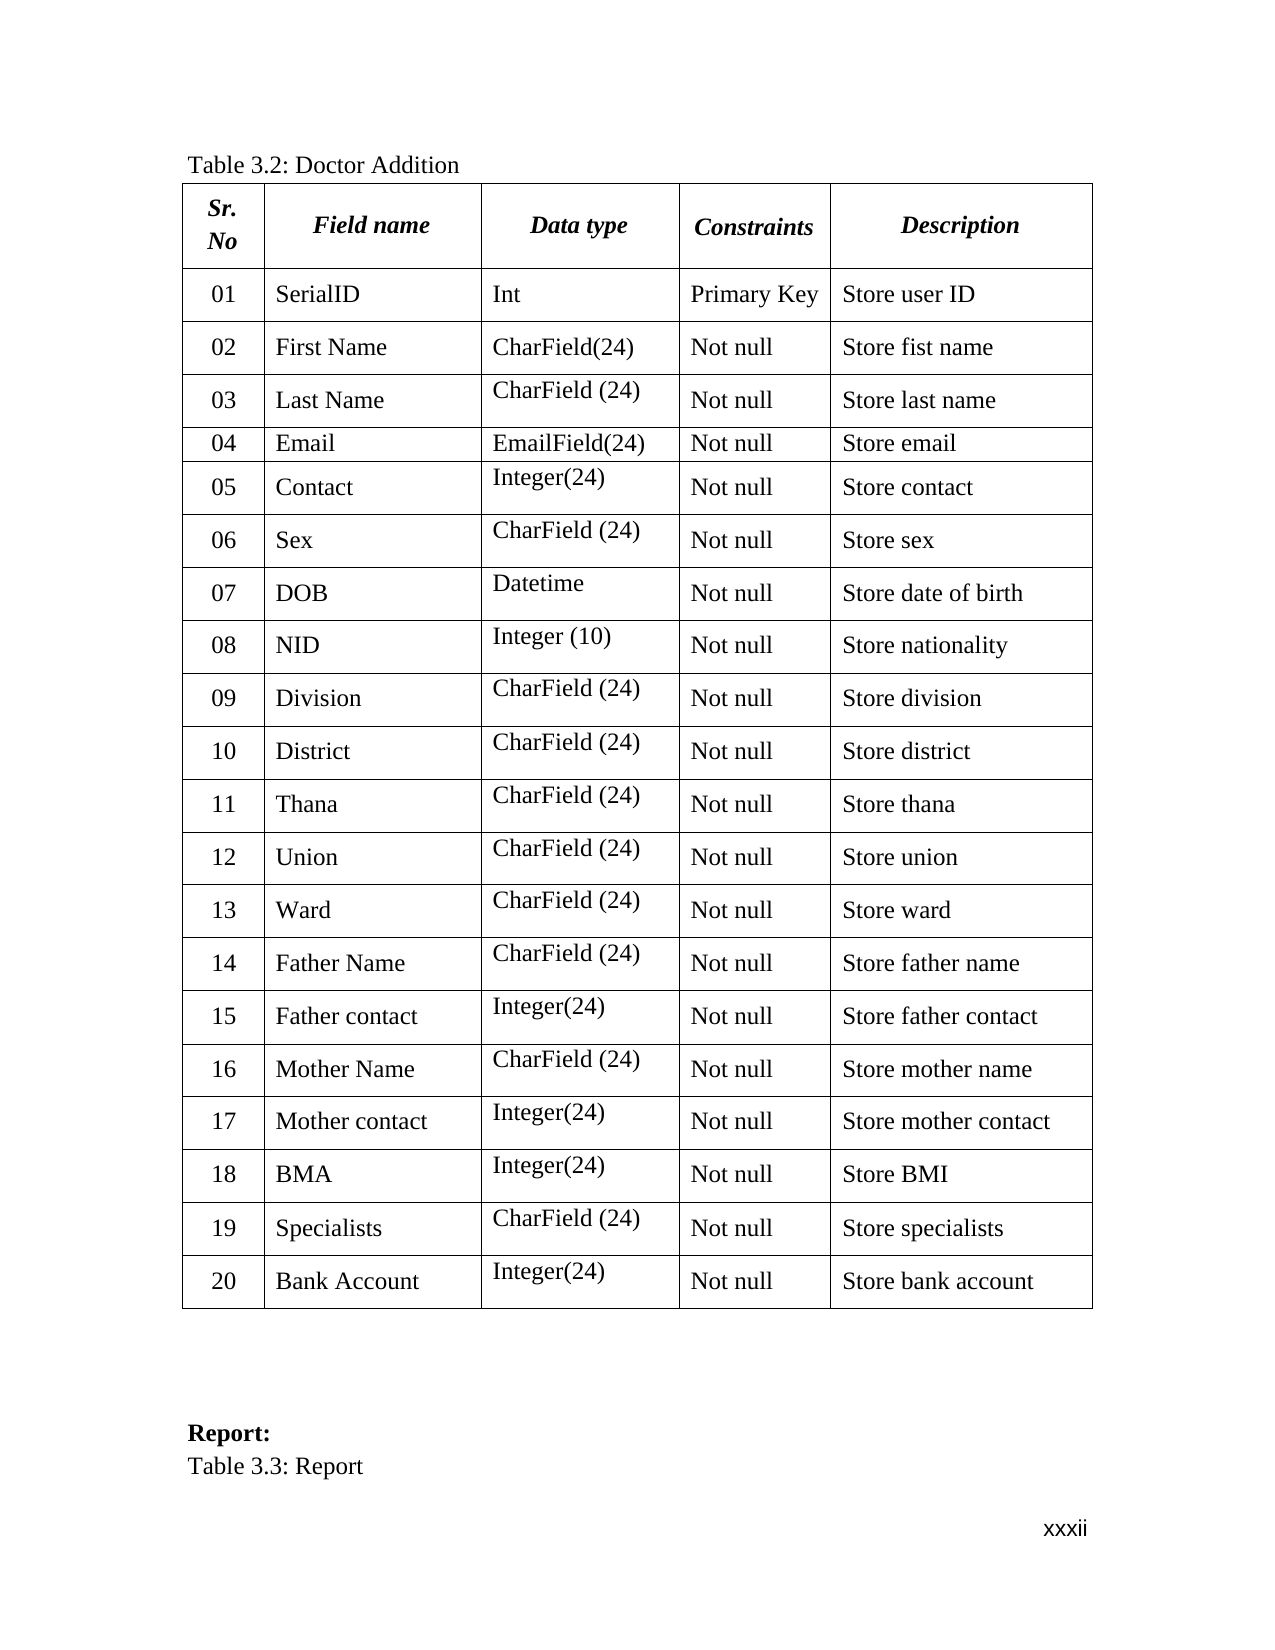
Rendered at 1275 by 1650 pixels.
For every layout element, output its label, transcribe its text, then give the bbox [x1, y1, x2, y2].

table_cell Store bank account [831, 1256, 1092, 1308]
table_header Sr. No [183, 184, 264, 268]
table_cell Not null [680, 674, 830, 726]
table_cell CharField (24) [482, 1203, 679, 1255]
table_cell Not null [680, 375, 830, 427]
table_cell Thana [265, 780, 481, 832]
table_cell Store father name [831, 938, 1092, 990]
table_cell 07 [183, 568, 264, 620]
table_cell Store father contact [831, 991, 1092, 1043]
table_cell CharField (24) [482, 375, 679, 427]
table_cell Store date of birth [831, 568, 1092, 620]
table_cell Contact [265, 462, 481, 514]
table_cell Not null [680, 938, 830, 990]
table_cell 11 [183, 780, 264, 832]
table_cell Integer(24) [482, 1150, 679, 1202]
table_cell 06 [183, 515, 264, 567]
table_cell Int [482, 269, 679, 321]
table_header Description [831, 184, 1092, 268]
table_cell Store fist name [831, 322, 1092, 374]
table_cell CharField (24) [482, 780, 679, 832]
table_cell Integer(24) [482, 1097, 679, 1149]
table_cell Store email [831, 428, 1092, 461]
table_cell 20 [183, 1256, 264, 1308]
table_cell Not null [680, 1150, 830, 1202]
table_cell Integer(24) [482, 462, 679, 514]
table_cell Store ward [831, 885, 1092, 937]
text Table 3.2: Doctor Addition [187, 150, 1087, 179]
table_cell 05 [183, 462, 264, 514]
table_cell Not null [680, 1097, 830, 1149]
table_cell Primary Key [680, 269, 830, 321]
table_cell Store thana [831, 780, 1092, 832]
table_cell Mother Name [265, 1045, 481, 1096]
table_cell CharField(24) [482, 322, 679, 374]
table_cell Not null [680, 428, 830, 461]
table_cell CharField (24) [482, 727, 679, 779]
table_header Constraints [680, 184, 830, 268]
table_cell Mother contact [265, 1097, 481, 1149]
table_cell CharField (24) [482, 515, 679, 567]
table_cell District [265, 727, 481, 779]
table_cell Store division [831, 674, 1092, 726]
table_cell Bank Account [265, 1256, 481, 1308]
table_cell Ward [265, 885, 481, 937]
table_cell CharField (24) [482, 885, 679, 937]
table_cell Not null [680, 1045, 830, 1096]
text Report: [187, 1418, 1087, 1447]
table_cell 03 [183, 375, 264, 427]
table_cell Store user ID [831, 269, 1092, 321]
table_cell Sex [265, 515, 481, 567]
table_cell Not null [680, 568, 830, 620]
table_cell Not null [680, 322, 830, 374]
table_cell 12 [183, 833, 264, 884]
table_cell 14 [183, 938, 264, 990]
table_cell NID [265, 621, 481, 672]
table_cell Not null [680, 462, 830, 514]
table_cell Integer(24) [482, 991, 679, 1043]
table_cell 01 [183, 269, 264, 321]
table_cell Not null [680, 515, 830, 567]
table_cell 09 [183, 674, 264, 726]
table_cell Integer(24) [482, 1256, 679, 1308]
table_cell Store mother contact [831, 1097, 1092, 1149]
table_cell 04 [183, 428, 264, 461]
table_cell Division [265, 674, 481, 726]
table_cell 10 [183, 727, 264, 779]
table_cell Datetime [482, 568, 679, 620]
table_cell Not null [680, 780, 830, 832]
table_cell First Name [265, 322, 481, 374]
table_cell Store district [831, 727, 1092, 779]
table_cell Store union [831, 833, 1092, 884]
table_cell EmailField(24) [482, 428, 679, 461]
table_cell Email [265, 428, 481, 461]
table_cell CharField (24) [482, 674, 679, 726]
table_header Field name [265, 184, 481, 268]
table_cell Not null [680, 727, 830, 779]
table_cell Union [265, 833, 481, 884]
table_cell Father contact [265, 991, 481, 1043]
table_cell Store last name [831, 375, 1092, 427]
table_cell CharField (24) [482, 1045, 679, 1096]
table_cell Store specialists [831, 1203, 1092, 1255]
table_cell 16 [183, 1045, 264, 1096]
table_cell 17 [183, 1097, 264, 1149]
table_cell Store nationality [831, 621, 1092, 672]
table_cell Not null [680, 1256, 830, 1308]
table_cell Store contact [831, 462, 1092, 514]
table_cell 18 [183, 1150, 264, 1202]
table_cell SerialID [265, 269, 481, 321]
table_cell Not null [680, 621, 830, 672]
table_cell Store BMI [831, 1150, 1092, 1202]
table_cell 15 [183, 991, 264, 1043]
table_cell Store mother name [831, 1045, 1092, 1096]
table_cell Not null [680, 991, 830, 1043]
table_cell Not null [680, 833, 830, 884]
table_cell Integer (10) [482, 621, 679, 672]
table_cell Specialists [265, 1203, 481, 1255]
table_cell Store sex [831, 515, 1092, 567]
table_cell BMA [265, 1150, 481, 1202]
table_cell DOB [265, 568, 481, 620]
table_cell 19 [183, 1203, 264, 1255]
table_cell CharField (24) [482, 833, 679, 884]
text Table 3.3: Report [187, 1451, 1087, 1480]
table_cell Not null [680, 885, 830, 937]
table_cell 13 [183, 885, 264, 937]
table_cell 02 [183, 322, 264, 374]
table_cell CharField (24) [482, 938, 679, 990]
table_cell Father Name [265, 938, 481, 990]
table_header Data type [482, 184, 679, 268]
table_cell Last Name [265, 375, 481, 427]
table_cell 08 [183, 621, 264, 672]
table_cell Not null [680, 1203, 830, 1255]
